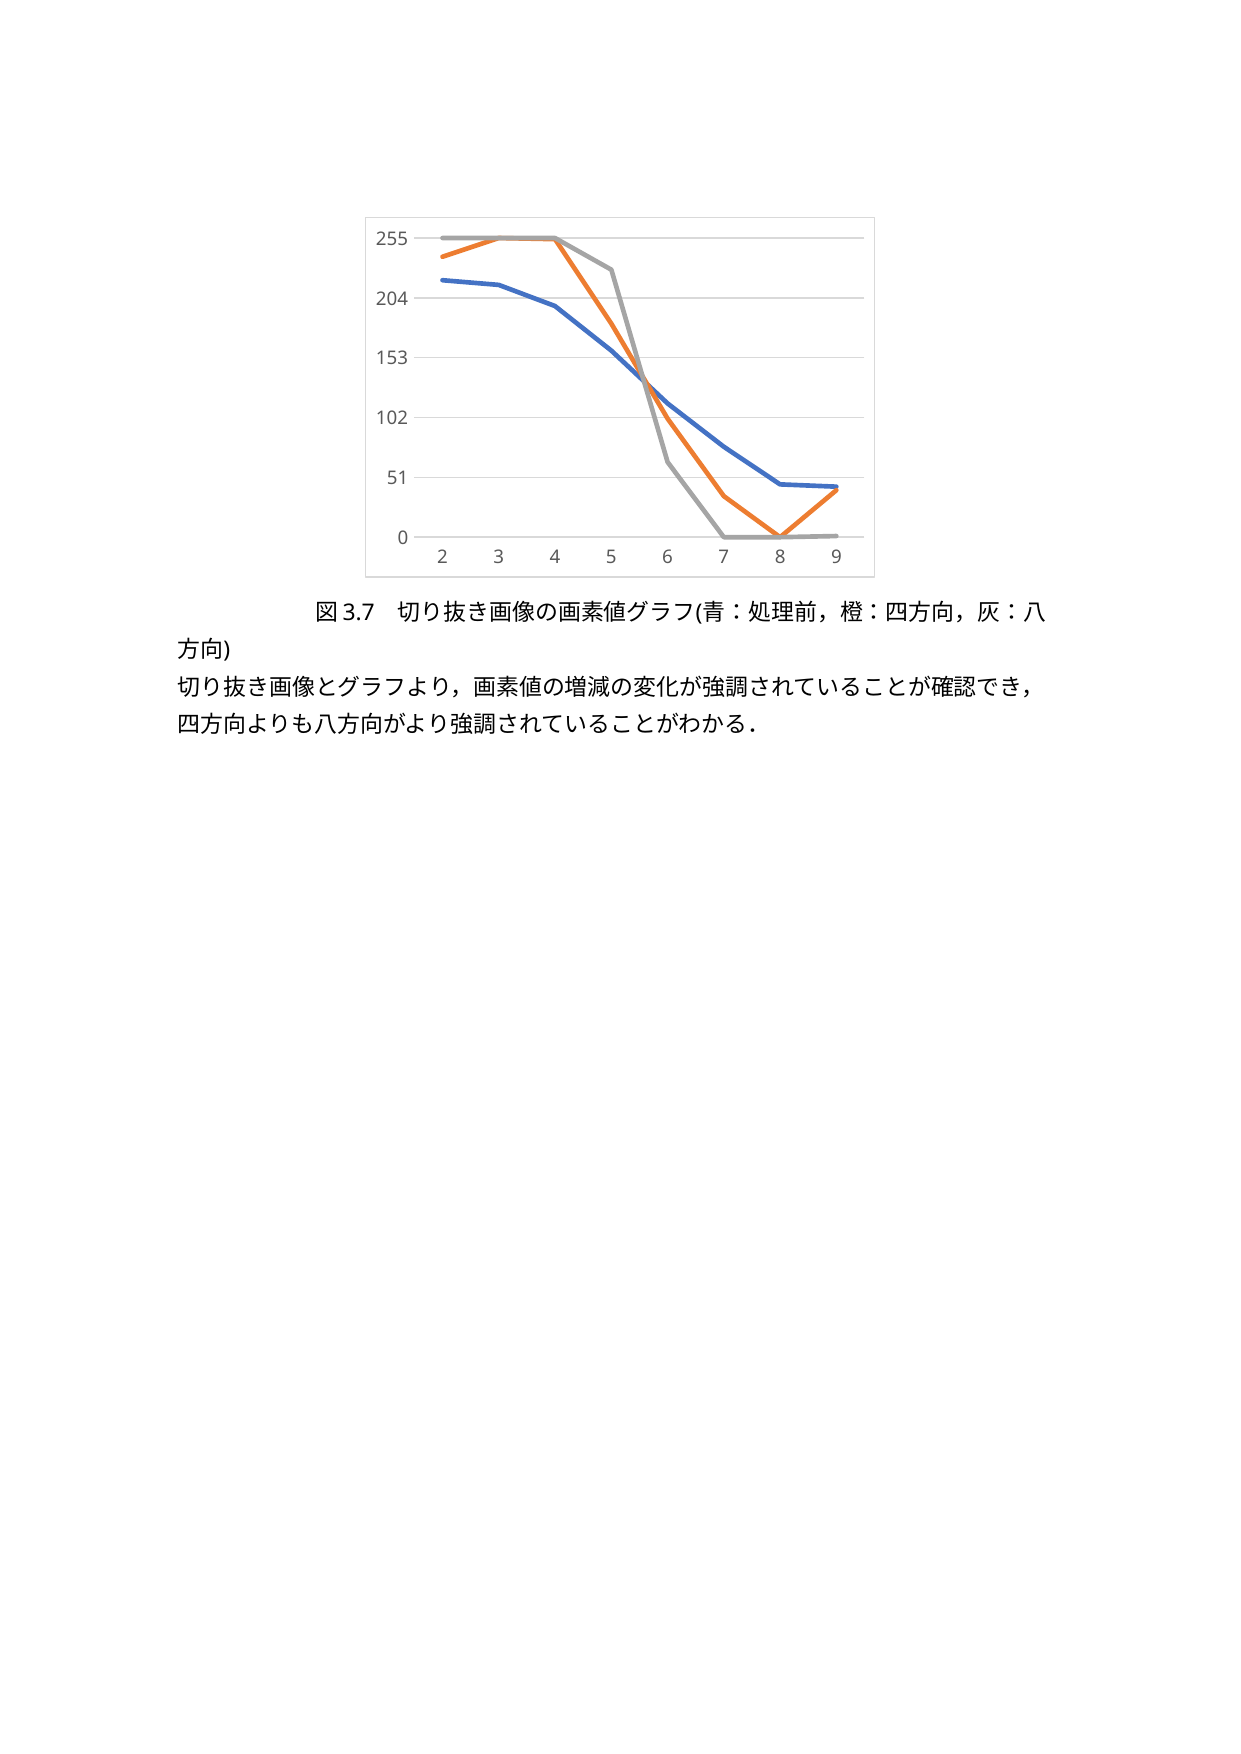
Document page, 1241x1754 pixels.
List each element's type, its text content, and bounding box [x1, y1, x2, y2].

text 図3.7 切り抜き画像の画素値グラフ(青：処理前，橙：四方向，灰：八方向) [177, 592, 1063, 667]
text 切り抜き画像とグラフより，画素値の増減の変化が強調されていることが確認でき， [177, 667, 1063, 704]
text 四方向よりも八方向がより強調されていることがわかる． [177, 704, 1063, 742]
